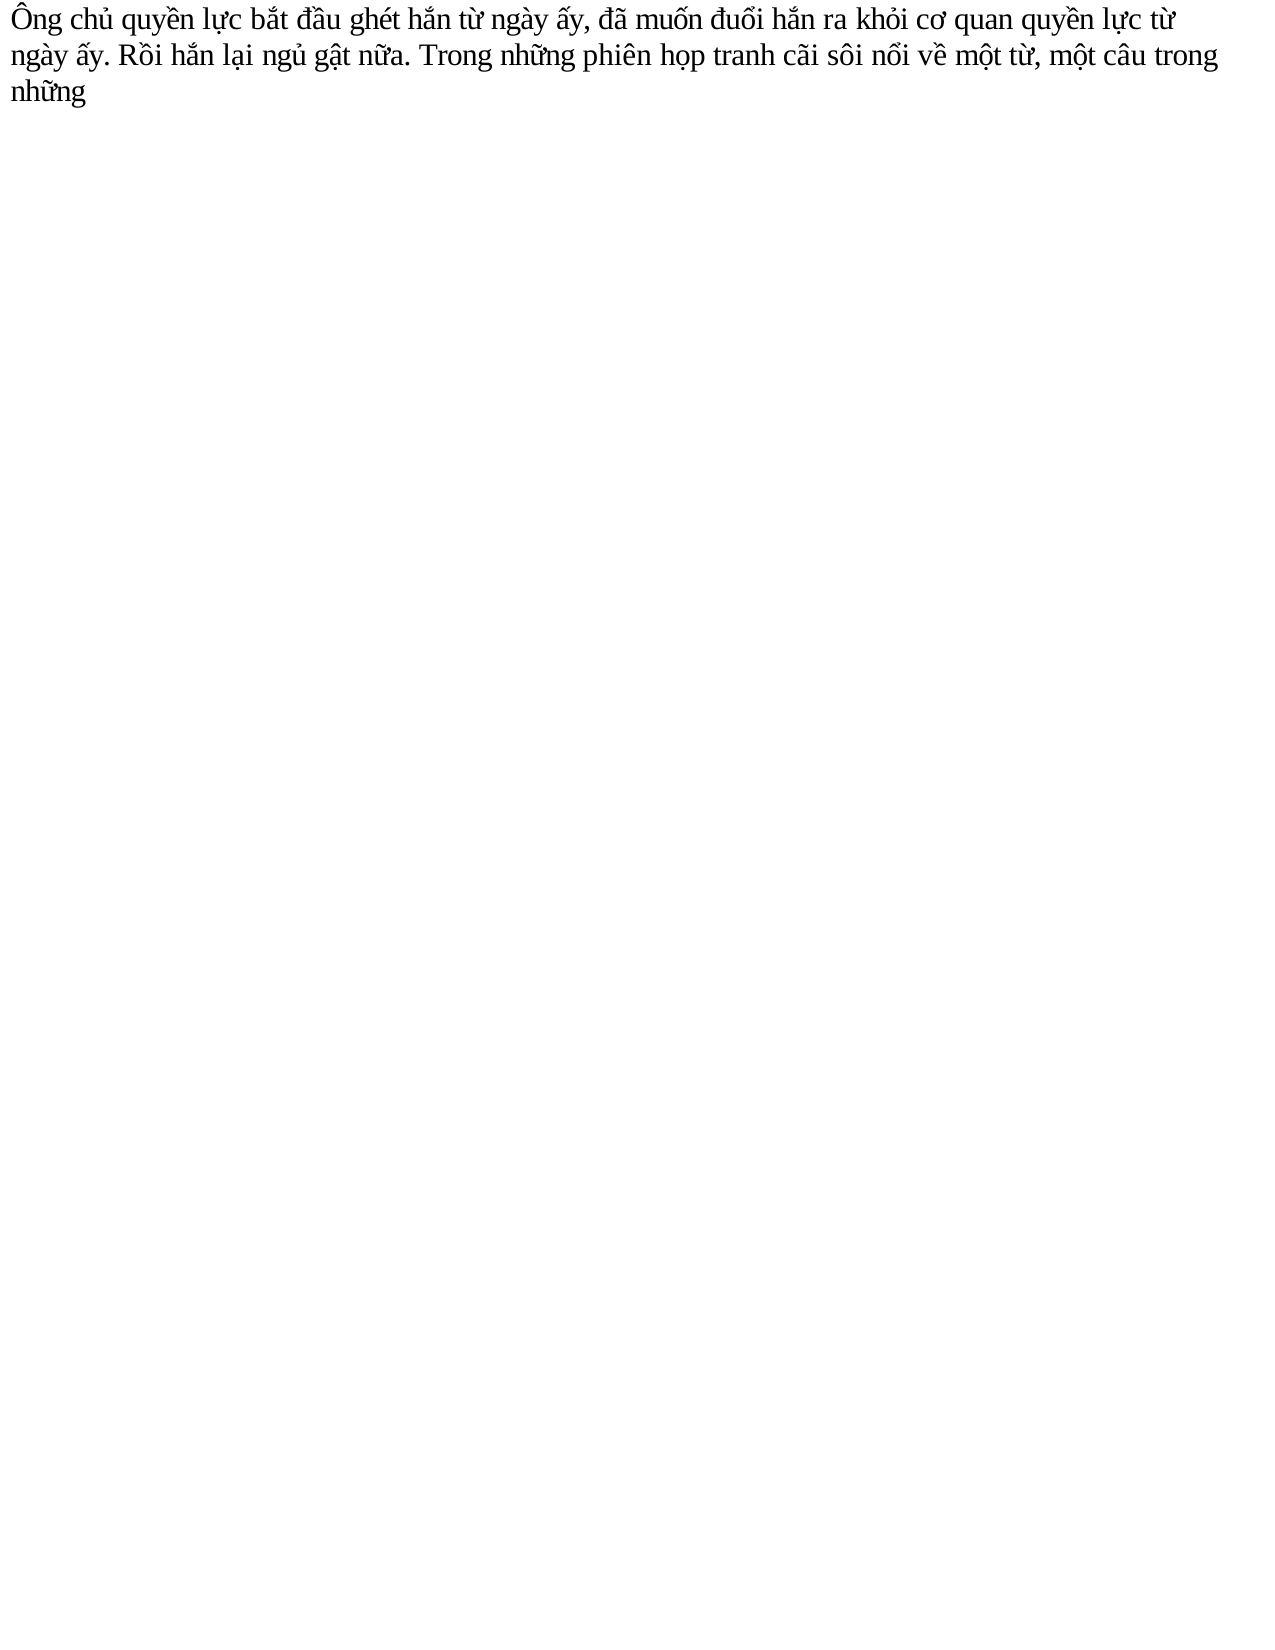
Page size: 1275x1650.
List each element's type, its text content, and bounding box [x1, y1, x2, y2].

text Ông chủ quyền lực bắt đầu ghét hắn từ ngày ấy, đã muốn đuổi hắn ra khỏi cơ quan quyền lực từ ngày ấy. Rồi hắn lại ngủ gật nữa. Trong những phiên họp tranh cãi sôi nổi về một từ, một câu trong những [10, 0, 1232, 108]
